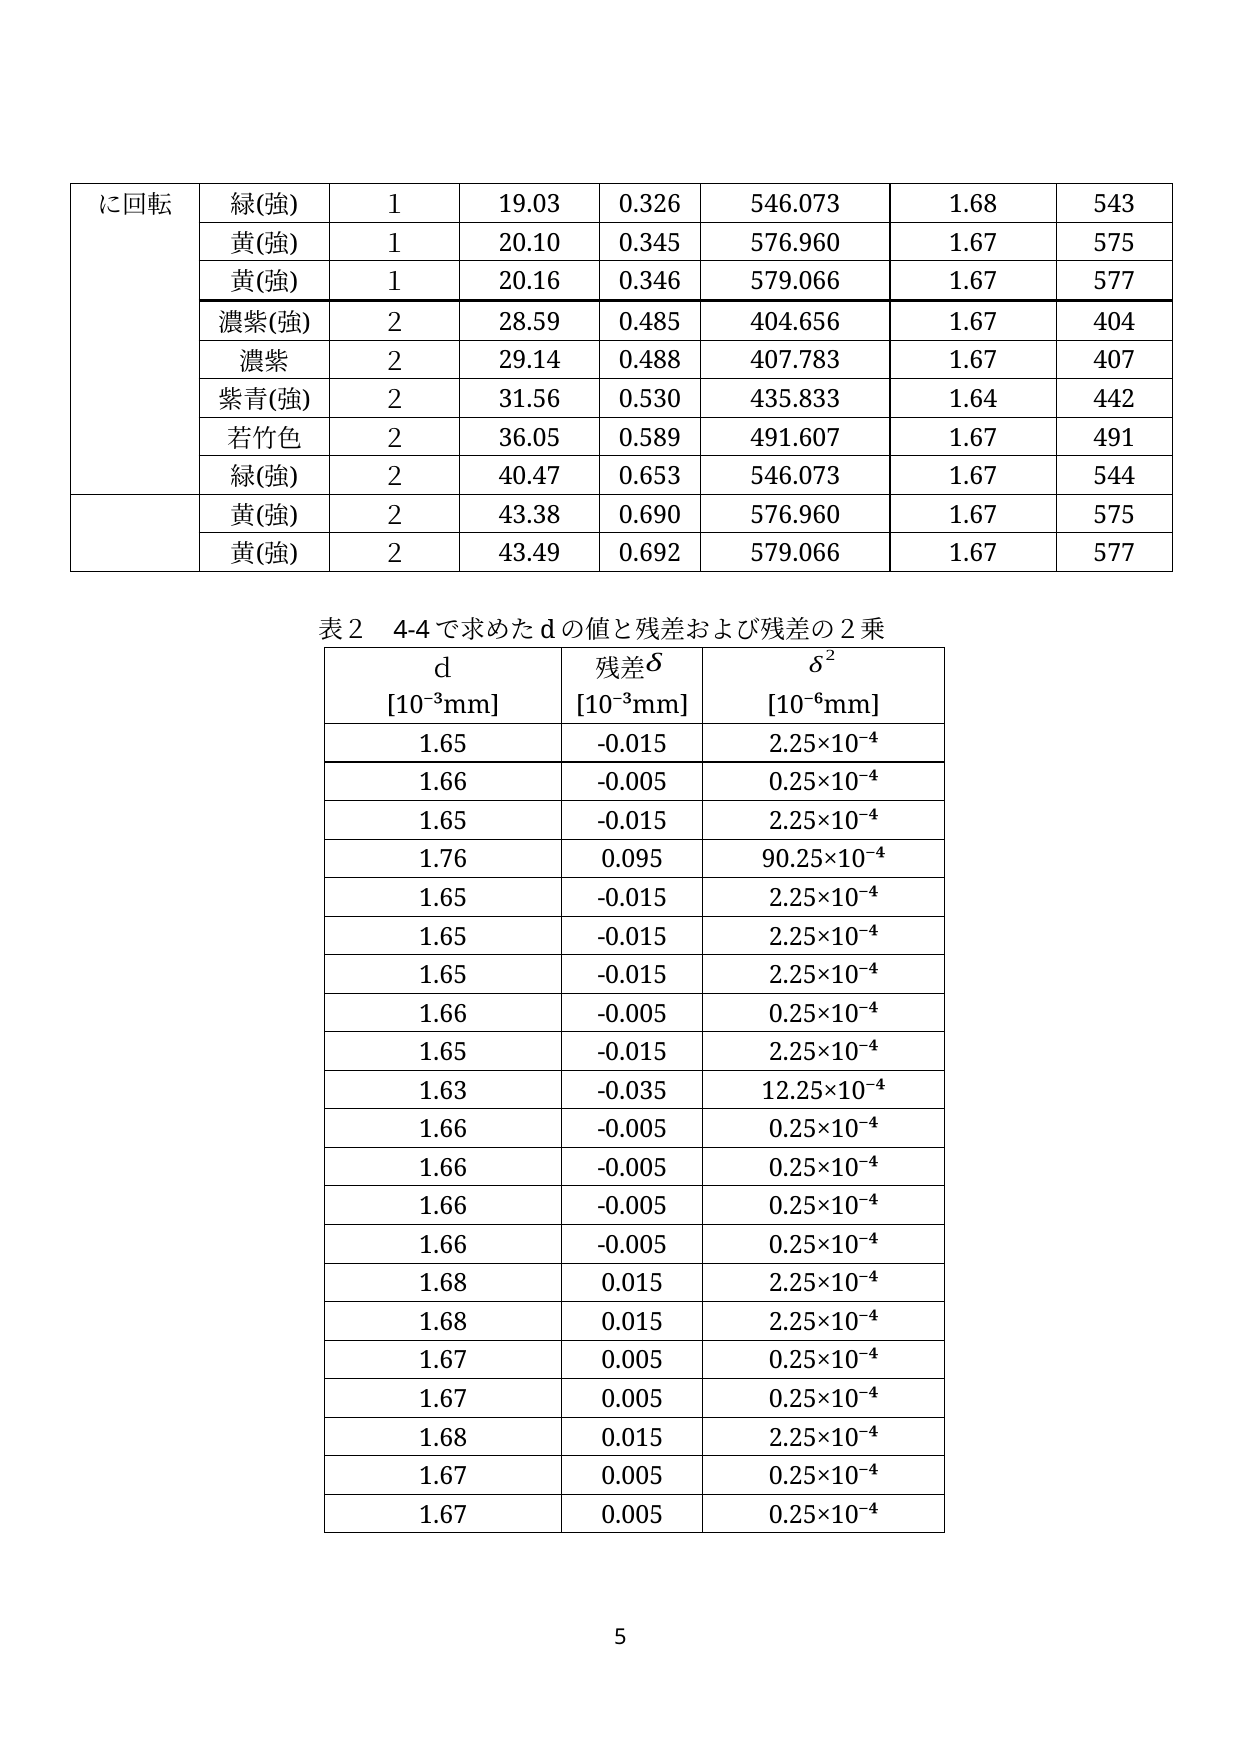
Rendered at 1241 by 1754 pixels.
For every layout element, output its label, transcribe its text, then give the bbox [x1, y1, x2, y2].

table_cell 1.67 [891, 456, 1056, 494]
table_cell 1.66 [325, 1148, 561, 1185]
table_cell 黄(強) [200, 533, 329, 571]
table_cell １ [330, 184, 459, 222]
table_cell 1.67 [891, 495, 1056, 532]
table_cell 黄(強) [200, 261, 329, 299]
table_cell 0.25×10⁻⁴ [703, 994, 944, 1031]
table_cell 0.690 [600, 495, 700, 532]
table_cell 0.005 [562, 1495, 702, 1532]
table_cell 0.25×10⁻⁴ [703, 1495, 944, 1532]
table_cell -0.005 [562, 1148, 702, 1185]
table_cell 1.67 [325, 1341, 561, 1378]
table_cell [71, 495, 199, 571]
table_cell 1.65 [325, 917, 561, 954]
table_cell 36.05 [460, 418, 599, 455]
table_cell 2.25×10⁻⁴ [703, 878, 944, 916]
table_cell -0.005 [562, 1186, 702, 1224]
table_cell 濃紫(強) [200, 302, 329, 339]
table_cell ２ [330, 456, 459, 494]
table_cell 1.68 [891, 184, 1056, 222]
table_cell 407 [1057, 341, 1172, 378]
table_cell 紫青(強) [200, 379, 329, 417]
table_cell 31.56 [460, 379, 599, 417]
table_cell 若竹色 [200, 418, 329, 455]
table_cell 0.345 [600, 223, 700, 260]
table_cell 544 [1057, 456, 1172, 494]
table_cell 2.25×10⁻⁴ [703, 1302, 944, 1339]
table_cell 黄(強) [200, 495, 329, 532]
table_cell -0.005 [562, 763, 702, 800]
table_cell 577 [1057, 533, 1172, 571]
table_cell 0.095 [562, 840, 702, 877]
table_cell 1.67 [891, 223, 1056, 260]
table_cell ２ [330, 495, 459, 532]
table_cell 543 [1057, 184, 1172, 222]
table_cell 0.25×10⁻⁴ [703, 1109, 944, 1147]
table_cell 0.488 [600, 341, 700, 378]
table_cell 1.67 [325, 1495, 561, 1532]
table_cell 0.485 [600, 302, 700, 339]
table_cell 28.59 [460, 302, 599, 339]
table_cell 1.67 [891, 418, 1056, 455]
table_cell 546.073 [701, 456, 889, 494]
table_cell 1.65 [325, 1032, 561, 1070]
table_cell -0.005 [562, 1225, 702, 1262]
table_cell 404 [1057, 302, 1172, 339]
table_cell 0.25×10⁻⁴ [703, 763, 944, 800]
table_cell 19.03 [460, 184, 599, 222]
table_cell ２ [330, 533, 459, 571]
table_cell 黄(強) [200, 223, 329, 260]
table_cell 1.66 [325, 1186, 561, 1224]
table_cell 546.073 [701, 184, 889, 222]
table_cell 1.67 [891, 261, 1056, 299]
table_cell 0.005 [562, 1456, 702, 1494]
table_cell 0.25×10⁻⁴ [703, 1225, 944, 1262]
table_cell 2.25×10⁻⁴ [703, 1032, 944, 1070]
table_cell 404.656 [701, 302, 889, 339]
table_cell 575 [1057, 495, 1172, 532]
table_cell 577 [1057, 261, 1172, 299]
table_cell 1.67 [891, 302, 1056, 339]
table_cell -0.015 [562, 917, 702, 954]
table_cell 1.66 [325, 1109, 561, 1147]
table_cell 1.67 [891, 533, 1056, 571]
table_cell ２ [330, 302, 459, 339]
table_cell 0.326 [600, 184, 700, 222]
table_cell 0.25×10⁻⁴ [703, 1456, 944, 1494]
table_cell 2.25×10⁻⁴ [703, 724, 944, 761]
table_cell 575 [1057, 223, 1172, 260]
table_cell 576.960 [701, 495, 889, 532]
table_cell 20.16 [460, 261, 599, 299]
table_cell -0.015 [562, 878, 702, 916]
table_cell 435.833 [701, 379, 889, 417]
table_cell 1.65 [325, 878, 561, 916]
table_cell 0.25×10⁻⁴ [703, 1186, 944, 1224]
table_cell 1.67 [325, 1456, 561, 1494]
table_cell 29.14 [460, 341, 599, 378]
table_cell 0.653 [600, 456, 700, 494]
table_cell 0.005 [562, 1379, 702, 1417]
table_cell 0.692 [600, 533, 700, 571]
table_cell 1.67 [325, 1379, 561, 1417]
table_cell 0.346 [600, 261, 700, 299]
table_cell 43.49 [460, 533, 599, 571]
table_cell 0.005 [562, 1341, 702, 1378]
table_cell ２ [330, 418, 459, 455]
table_cell ２ [330, 379, 459, 417]
table_cell 0.015 [562, 1418, 702, 1455]
table_cell １ [330, 261, 459, 299]
table_cell -0.035 [562, 1071, 702, 1108]
table_cell 579.066 [701, 261, 889, 299]
table_cell 576.960 [701, 223, 889, 260]
table_cell -0.015 [562, 955, 702, 993]
table_cell 1.67 [891, 341, 1056, 378]
table_cell 緑(強) [200, 184, 329, 222]
table_header 残差 [10⁻³mm] [562, 648, 702, 723]
table_cell 1.65 [325, 724, 561, 761]
table_cell 0.589 [600, 418, 700, 455]
table_cell 1.64 [891, 379, 1056, 417]
table_cell 0.015 [562, 1302, 702, 1339]
table_cell １ [330, 223, 459, 260]
table_cell 90.25×10⁻⁴ [703, 840, 944, 877]
table_cell 1.68 [325, 1302, 561, 1339]
table_cell 0.530 [600, 379, 700, 417]
table_cell -0.005 [562, 994, 702, 1031]
table_cell 491 [1057, 418, 1172, 455]
table_cell 0.25×10⁻⁴ [703, 1379, 944, 1417]
table_cell 濃紫 [200, 341, 329, 378]
table_cell 0.015 [562, 1264, 702, 1301]
table_cell 43.38 [460, 495, 599, 532]
table_cell -0.015 [562, 724, 702, 761]
table_cell 2.25×10⁻⁴ [703, 801, 944, 838]
table_cell 0.25×10⁻⁴ [703, 1148, 944, 1185]
table_cell 1.68 [325, 1264, 561, 1301]
table_cell 1.63 [325, 1071, 561, 1108]
table_cell 1.66 [325, 1225, 561, 1262]
table_cell 2.25×10⁻⁴ [703, 1418, 944, 1455]
table_cell 579.066 [701, 533, 889, 571]
table_cell 1.68 [325, 1418, 561, 1455]
table_cell 1.66 [325, 763, 561, 800]
table_header ｄ [10⁻³mm] [325, 648, 561, 723]
table_cell 緑(強) [200, 456, 329, 494]
table_header [10⁻⁶mm] [703, 648, 944, 723]
table_cell 0.25×10⁻⁴ [703, 1341, 944, 1378]
table_cell 2.25×10⁻⁴ [703, 917, 944, 954]
table_cell 491.607 [701, 418, 889, 455]
table_cell 1.65 [325, 801, 561, 838]
table_cell -0.015 [562, 1032, 702, 1070]
table_cell 442 [1057, 379, 1172, 417]
table_cell 1.65 [325, 955, 561, 993]
table_cell 2.25×10⁻⁴ [703, 955, 944, 993]
table_cell 2.25×10⁻⁴ [703, 1264, 944, 1301]
table_cell 1.76 [325, 840, 561, 877]
table_cell 20.10 [460, 223, 599, 260]
table_cell 40.47 [460, 456, 599, 494]
table_cell -0.005 [562, 1109, 702, 1147]
table_cell ２ [330, 341, 459, 378]
table_cell -0.015 [562, 801, 702, 838]
table_cell 1.66 [325, 994, 561, 1031]
text 表２ 4‐4で求めたdの値と残差および残差の２乗 [118, 609, 1122, 647]
table_cell 12.25×10⁻⁴ [703, 1071, 944, 1108]
table_cell 407.783 [701, 341, 889, 378]
